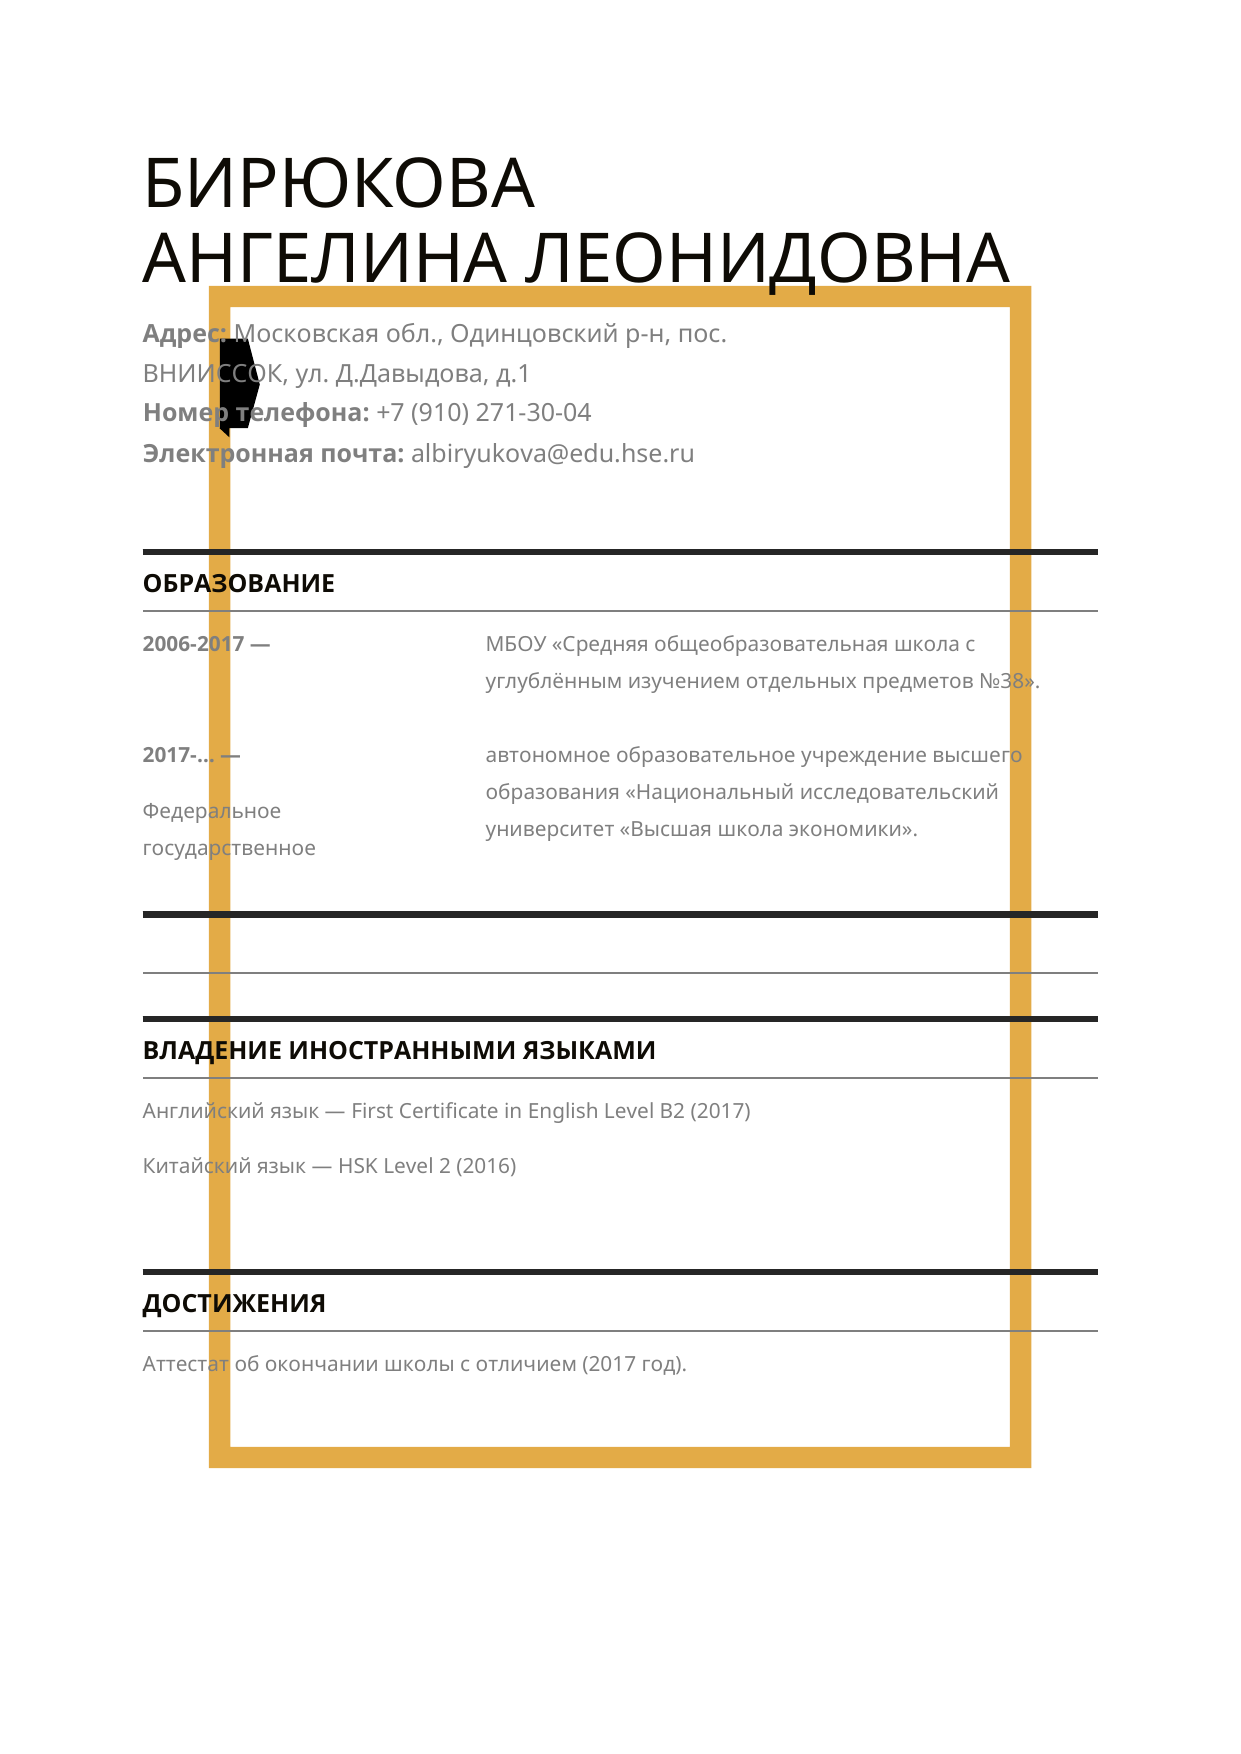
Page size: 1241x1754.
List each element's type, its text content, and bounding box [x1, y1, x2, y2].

text Федеральное государственное автономное образовательное учреждение высшего образования «Национальный исследовательский университет «Высшая школа экономики». [485, 740, 1098, 842]
text Аттестат об окончании школы с отличием (2017 год). [142, 1349, 1098, 1377]
text Китайский язык — HSK Level 2 (2016) [142, 1152, 1098, 1180]
text МБОУ «Средняя общеобразовательная школа с углублённым изучением отдельных предметов №38». [485, 629, 1098, 694]
text Бирюкова [142, 147, 1098, 222]
text Ангелина леонидовна [142, 222, 1098, 297]
text 2006-2017 — [142, 629, 412, 657]
text Английский язык — First Certificate in English Level B2 (2017) [142, 1096, 1098, 1124]
text Номер телефона: +7 (910) 271-30-04 [143, 394, 798, 428]
text 2017-… — [142, 740, 412, 768]
subtitle Образование [142, 550, 1098, 612]
text Электронная почта: albiryukova@edu.hse.ru [143, 435, 798, 469]
subtitle Владение иностранными языками [142, 1017, 1098, 1079]
text Федеральное государственное автономное образовательное учреждение высшего образования «Национальный исследовательский университет «Высшая школа экономики». [142, 796, 412, 861]
subtitle Достижения [142, 1270, 1098, 1332]
text Адрес: Московская обл., Одинцовский р-н, пос. ВНИИССОК, ул. Д.Давыдова, д.1 [142, 316, 798, 389]
